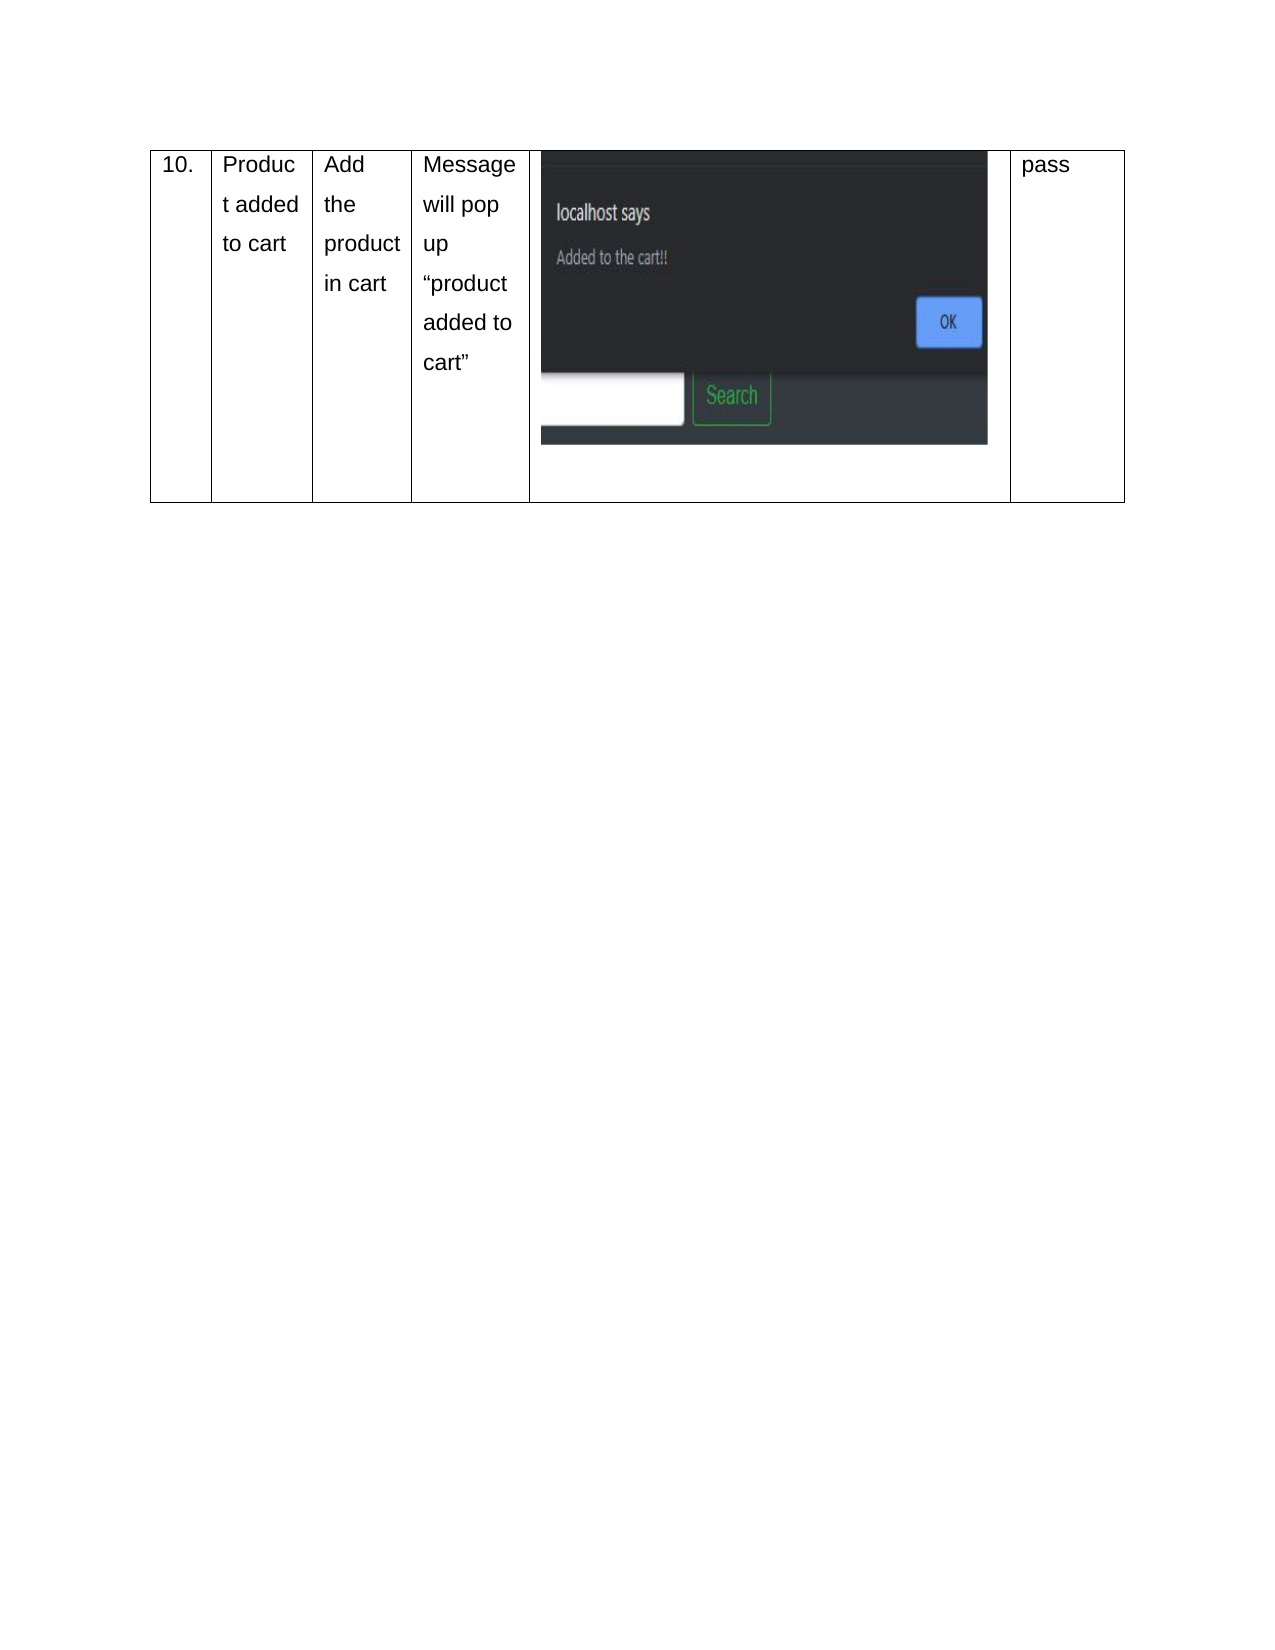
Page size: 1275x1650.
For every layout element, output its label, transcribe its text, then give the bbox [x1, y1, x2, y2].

table_cell pass [1011, 151, 1124, 502]
table_cell [530, 151, 1010, 502]
picture [541, 151, 988, 489]
table_cell Product added to cart [212, 151, 312, 502]
table_cell Add the product in cart [313, 151, 411, 502]
table_cell [151, 151, 211, 502]
table_cell Message will pop up “product added to cart” [412, 151, 529, 502]
